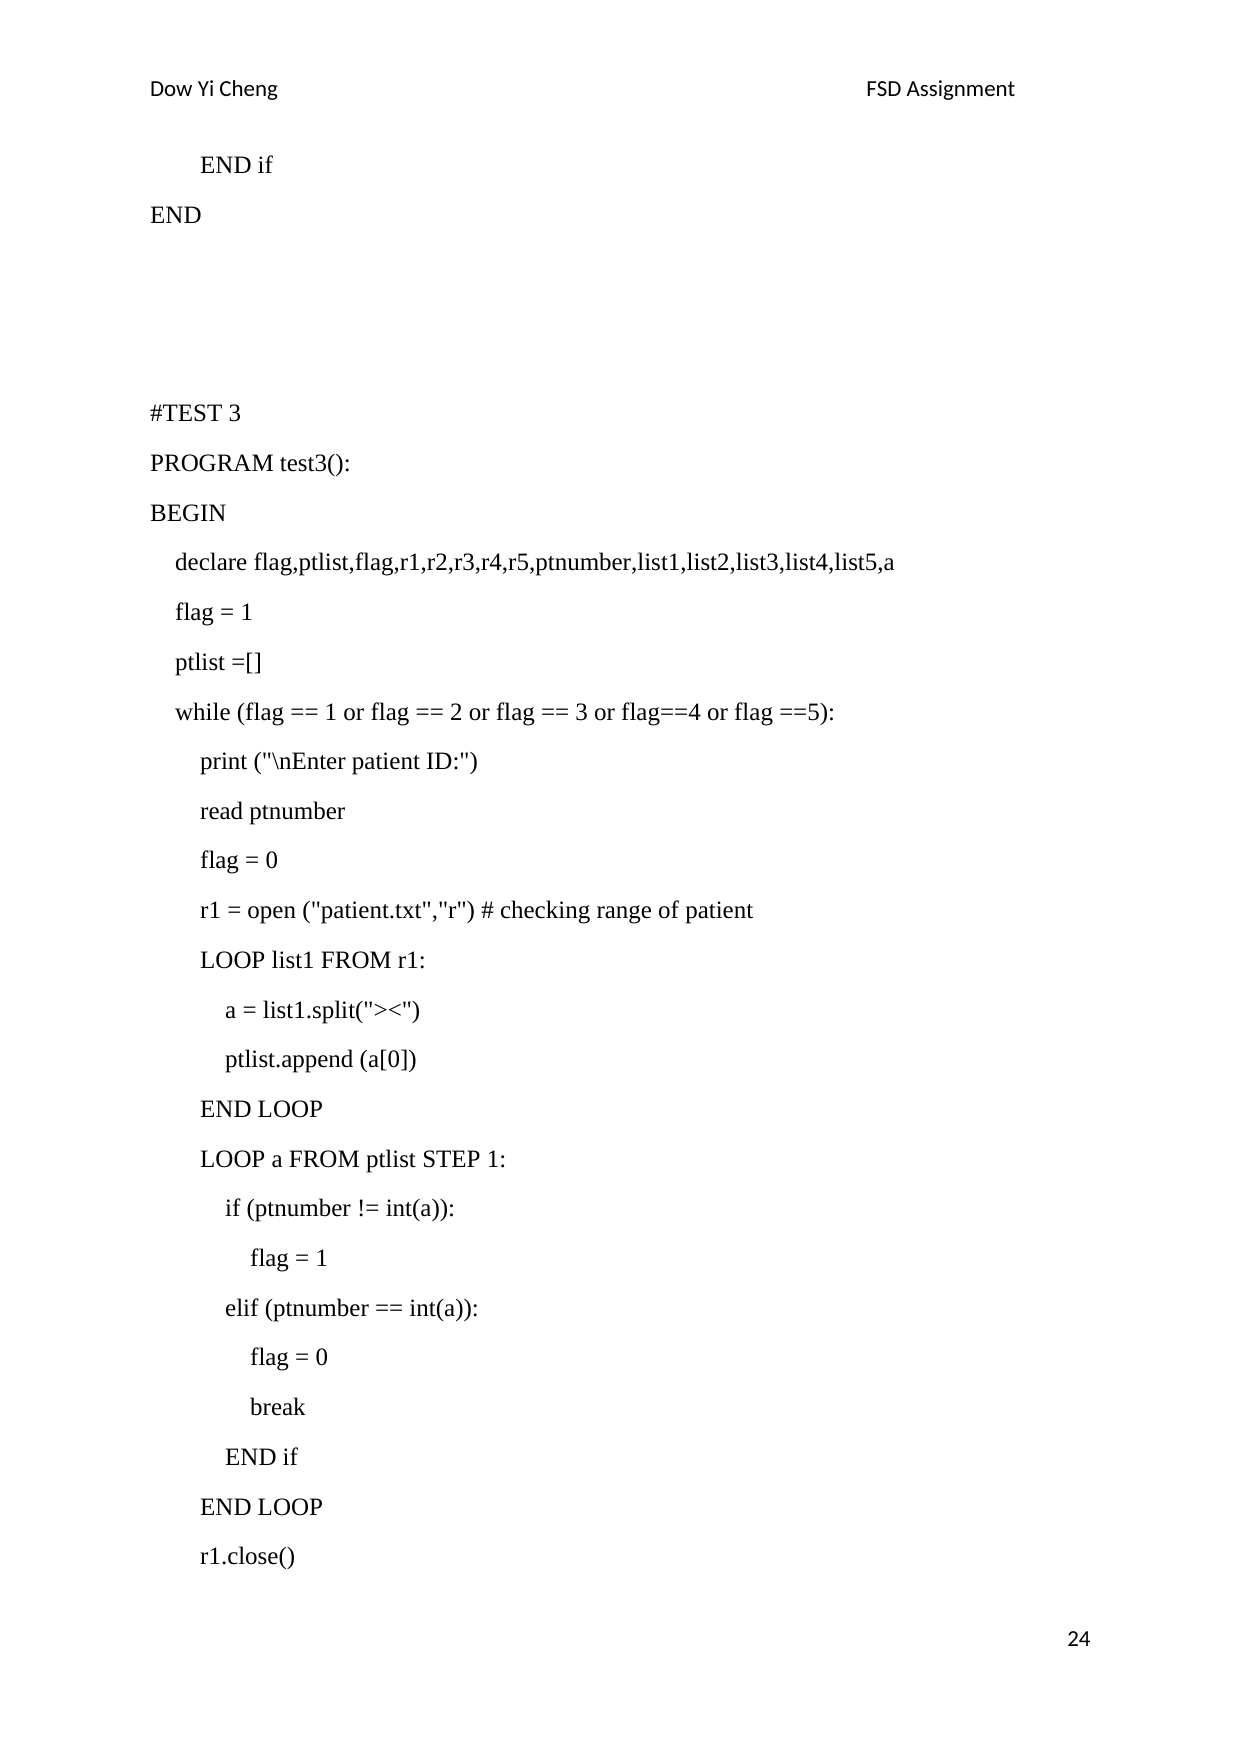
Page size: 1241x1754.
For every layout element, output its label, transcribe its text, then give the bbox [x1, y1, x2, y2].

text elif (ptnumber == int(a)): [150, 1293, 1090, 1322]
text END if [150, 150, 1090, 179]
text PROGRAM test3(): [150, 448, 1090, 477]
text if (ptnumber != int(a)): [150, 1193, 1090, 1222]
text a = list1.split("><") [150, 995, 1090, 1023]
text END LOOP [150, 1492, 1090, 1520]
text r1.close() [150, 1541, 1090, 1570]
text ptlist =[] [150, 647, 1090, 676]
text flag = 0 [150, 846, 1090, 874]
text BEGIN [150, 498, 1090, 527]
text read ptnumber [150, 796, 1090, 825]
text ptlist.append (a[0]) [150, 1044, 1090, 1073]
text flag = 1 [150, 1243, 1090, 1272]
text while (flag == 1 or flag == 2 or flag == 3 or flag==4 or flag ==5): [150, 697, 1090, 725]
text END if [150, 1442, 1090, 1471]
text END [150, 200, 1090, 228]
text print ("\nEnter patient ID:") [150, 746, 1090, 775]
text flag = 1 [150, 597, 1090, 626]
text LOOP list1 FROM r1: [150, 945, 1090, 974]
text #TEST 3 [150, 398, 1090, 427]
text flag = 0 [150, 1342, 1090, 1371]
text declare flag,ptlist,flag,r1,r2,r3,r4,r5,ptnumber,list1,list2,list3,list4,list5,a [150, 547, 1090, 576]
text break [150, 1392, 1090, 1421]
text r1 = open ("patient.txt","r") # checking range of patient [150, 895, 1090, 924]
text LOOP a FROM ptlist STEP 1: [150, 1144, 1090, 1172]
text END LOOP [150, 1094, 1090, 1123]
